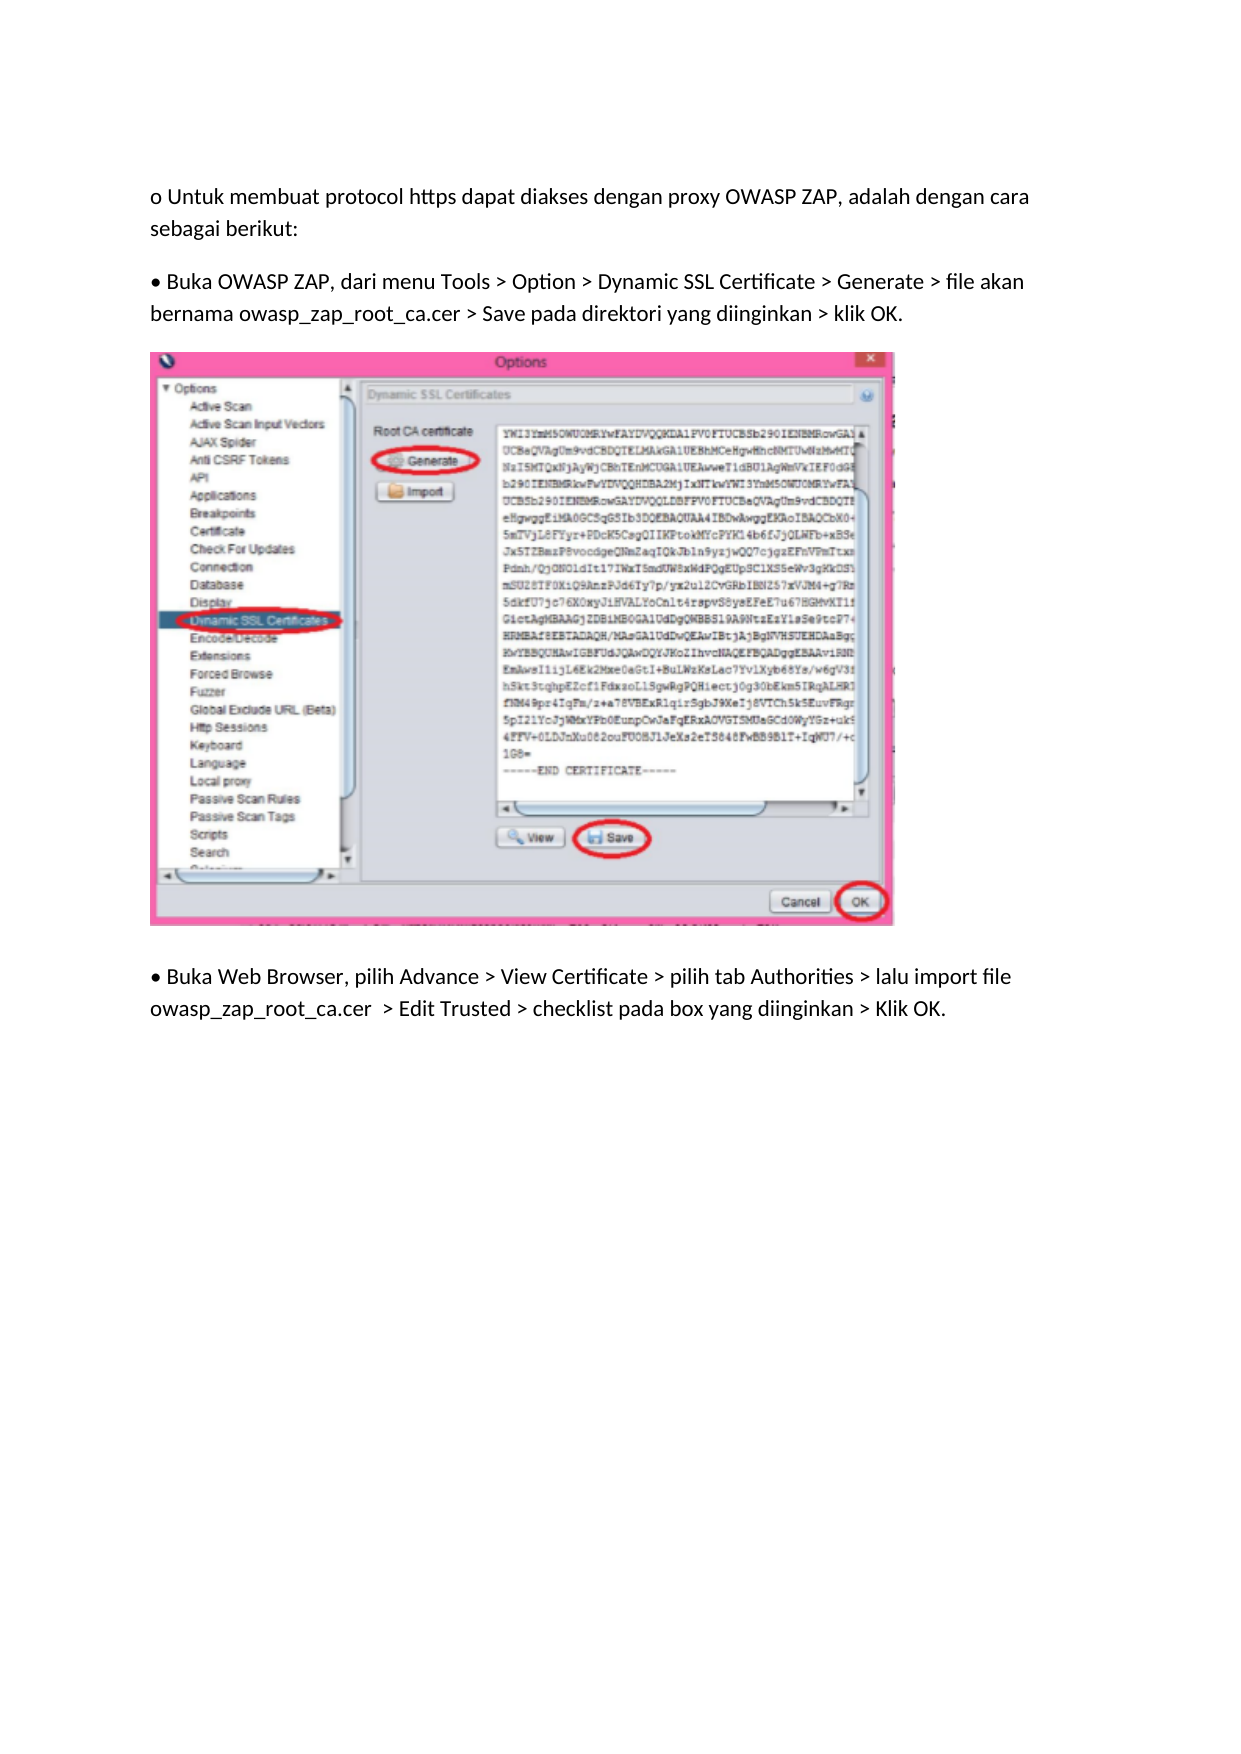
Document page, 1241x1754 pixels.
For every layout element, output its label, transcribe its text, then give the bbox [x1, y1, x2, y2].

picture [150, 352, 896, 926]
text • Buka OWASP ZAP, dari menu Tools > Option > Dynamic SSL Certificate > Generate > file akan bernama owasp_zap_root_ca.cer > Save pada direktori yang diinginkan > klik OK. [150, 267, 1090, 328]
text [150, 150, 1090, 242]
